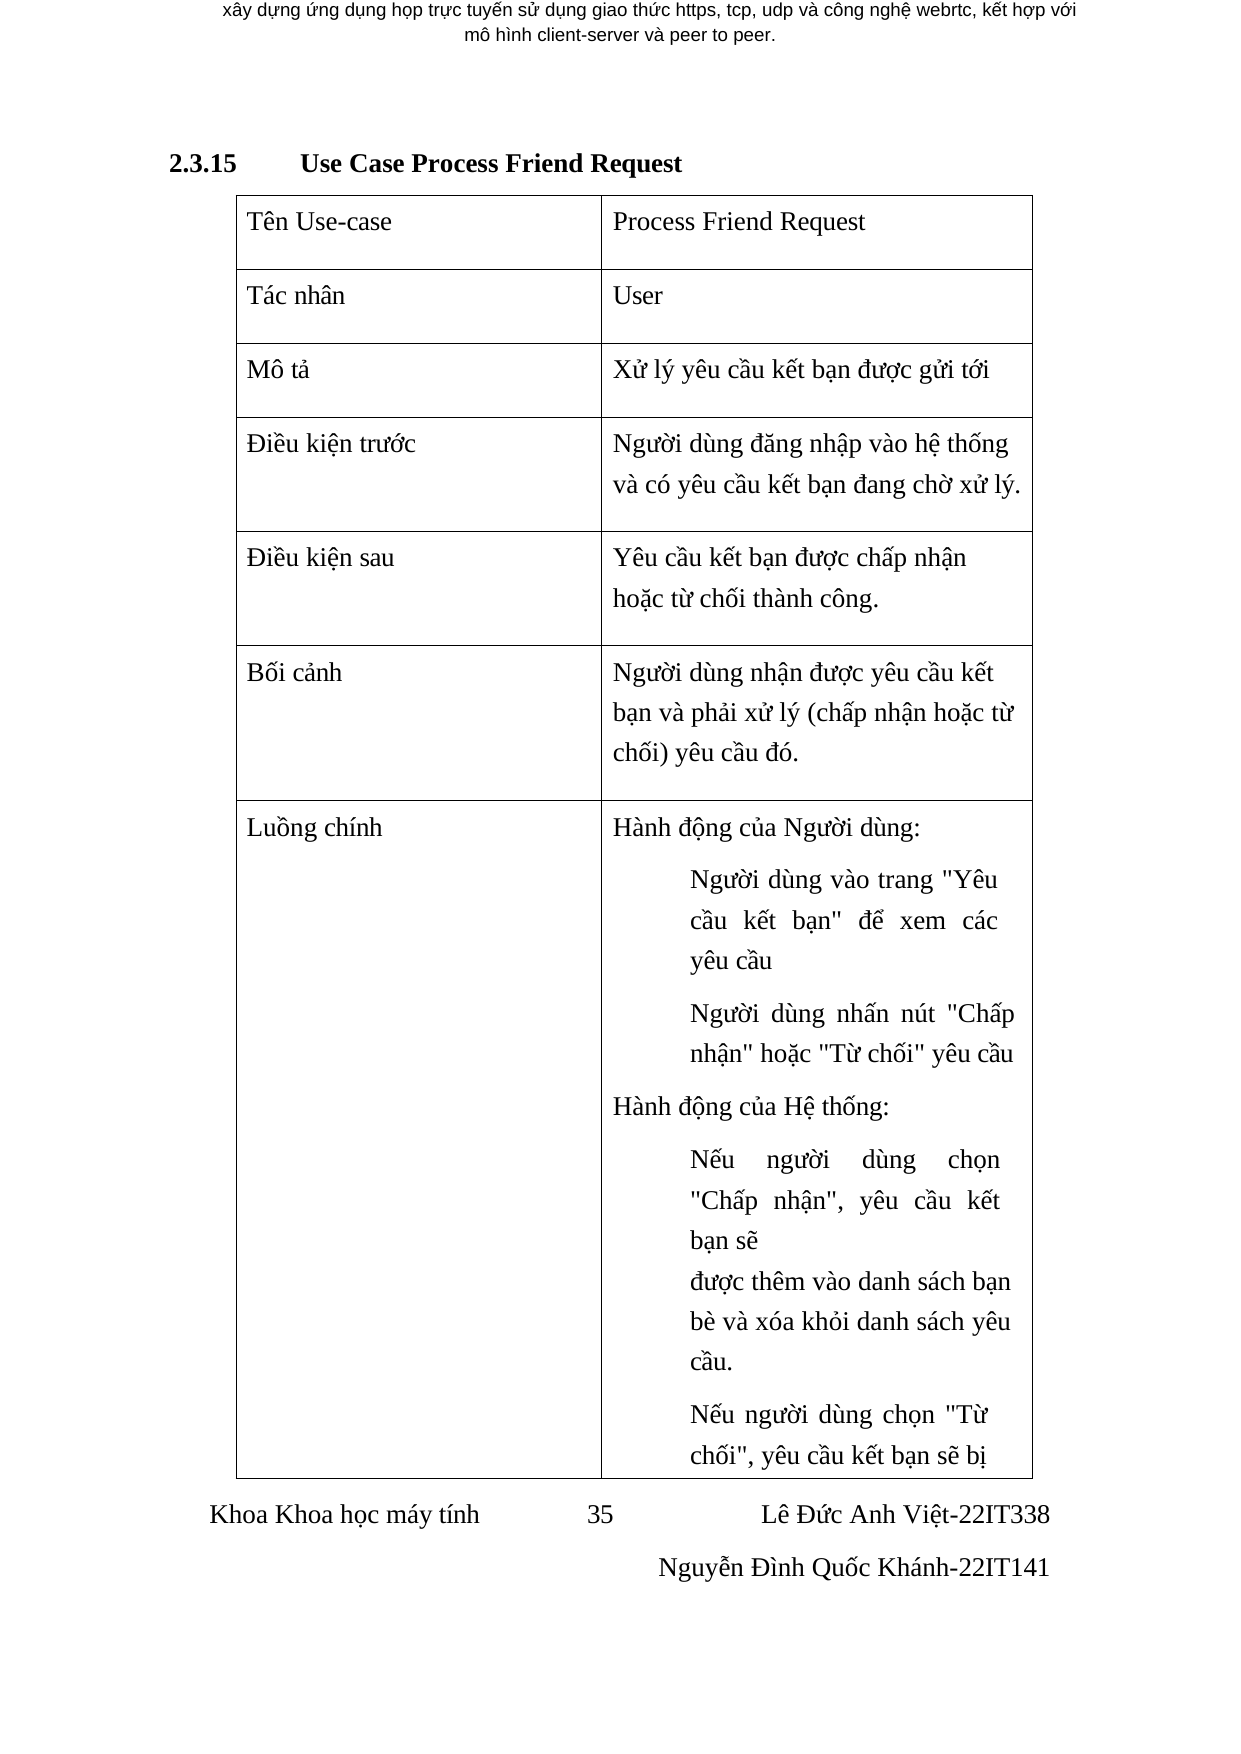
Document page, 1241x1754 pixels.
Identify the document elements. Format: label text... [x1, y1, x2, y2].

table_cell Bối cảnh [237, 646, 601, 800]
subtitle Use Case Process Friend Request [169, 147, 1196, 178]
table_cell Xử lý yêu cầu kết bạn được gửi tới [602, 344, 1032, 417]
table_cell Luồng chính [237, 801, 601, 1478]
table_cell Điều kiện trước [237, 418, 601, 531]
table_cell Yêu cầu kết bạn được chấp nhận hoặc từ chối thành công. [602, 532, 1032, 645]
table_cell Tác nhân [237, 270, 601, 343]
table_cell User [602, 270, 1032, 343]
table_cell Hành động của Người dùng: Người dùng vào trang "Yêu cầu kết bạn" để xem các yêu cầu Người dùng nhấn nút "Chấp nhận" hoặc "Từ chối" yêu cầu Hành động của Hệ thống: Nếu người dùng chọn "Chấp nhận", yêu cầu kết bạn sẽ được thêm vào danh sách bạn bè và xóa khỏi danh sách yêu cầu. Nếu người dùng chọn "Từ chối", yêu cầu kết bạn sẽ bị [602, 801, 1032, 1478]
table_cell Mô tả [237, 344, 601, 417]
table_cell Điều kiện sau [237, 532, 601, 645]
table_header Tên Use-case [237, 196, 601, 269]
table_cell Người dùng nhận được yêu cầu kết bạn và phải xử lý (chấp nhận hoặc từ chối) yêu cầu đó. [602, 646, 1032, 800]
table_cell Người dùng đăng nhập vào hệ thống và có yêu cầu kết bạn đang chờ xử lý. [602, 418, 1032, 531]
table_header Process Friend Request [602, 196, 1032, 269]
